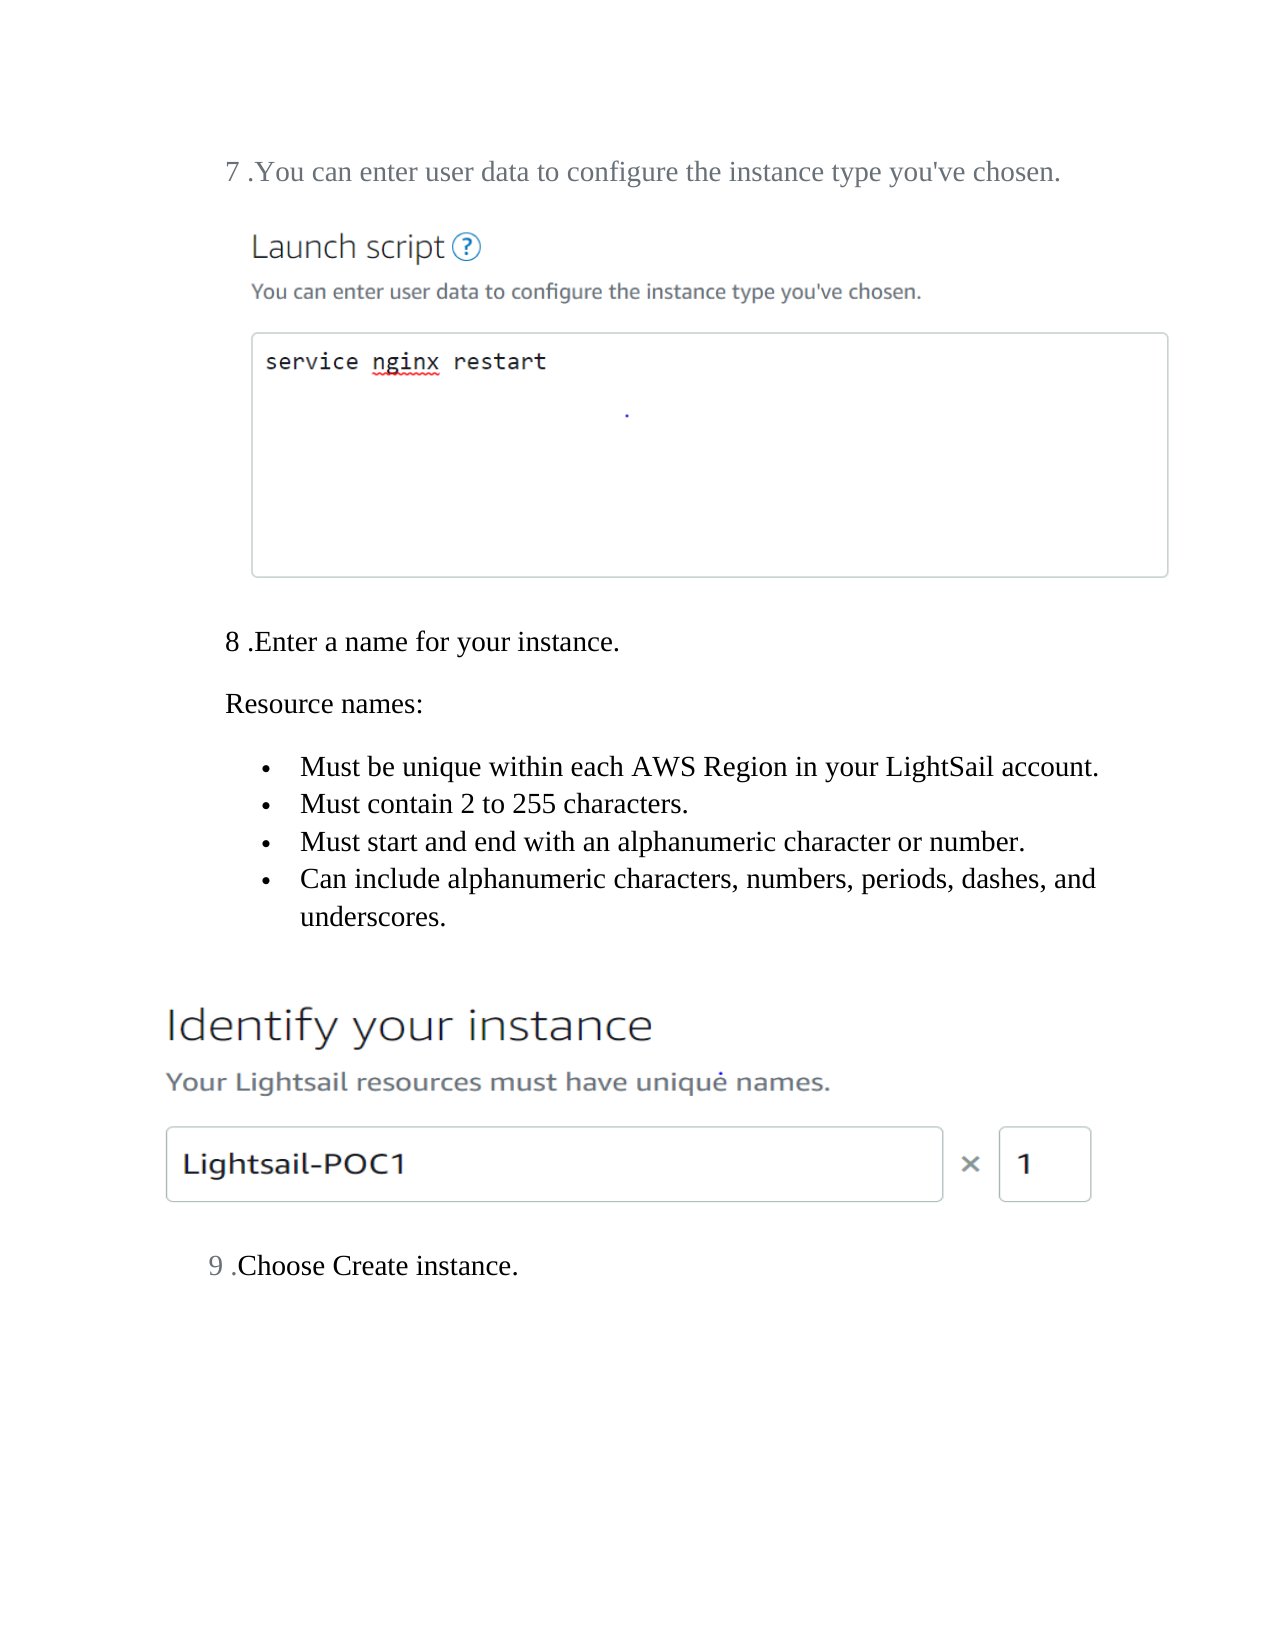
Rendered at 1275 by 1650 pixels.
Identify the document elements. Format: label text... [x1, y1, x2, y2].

picture [225, 212, 1200, 596]
text Resource names: [225, 683, 1125, 720]
list Must be unique within each AWS Region in your LightSail account. [262, 745, 1125, 783]
text 8 .Enter a name for your instance. [225, 620, 1125, 658]
list Must contain 2 to 255 characters. [262, 783, 1125, 820]
list Can include alphanumeric characters, numbers, periods, dashes, and underscores. [262, 858, 1125, 933]
text 9 .Choose Create instance. [150, 1244, 1125, 1282]
picture [150, 995, 1115, 1220]
text 7 .You can enter user data to configure the instance type you've chosen. [225, 150, 1125, 187]
list Must start and end with an alphanumeric character or number. [262, 820, 1125, 858]
